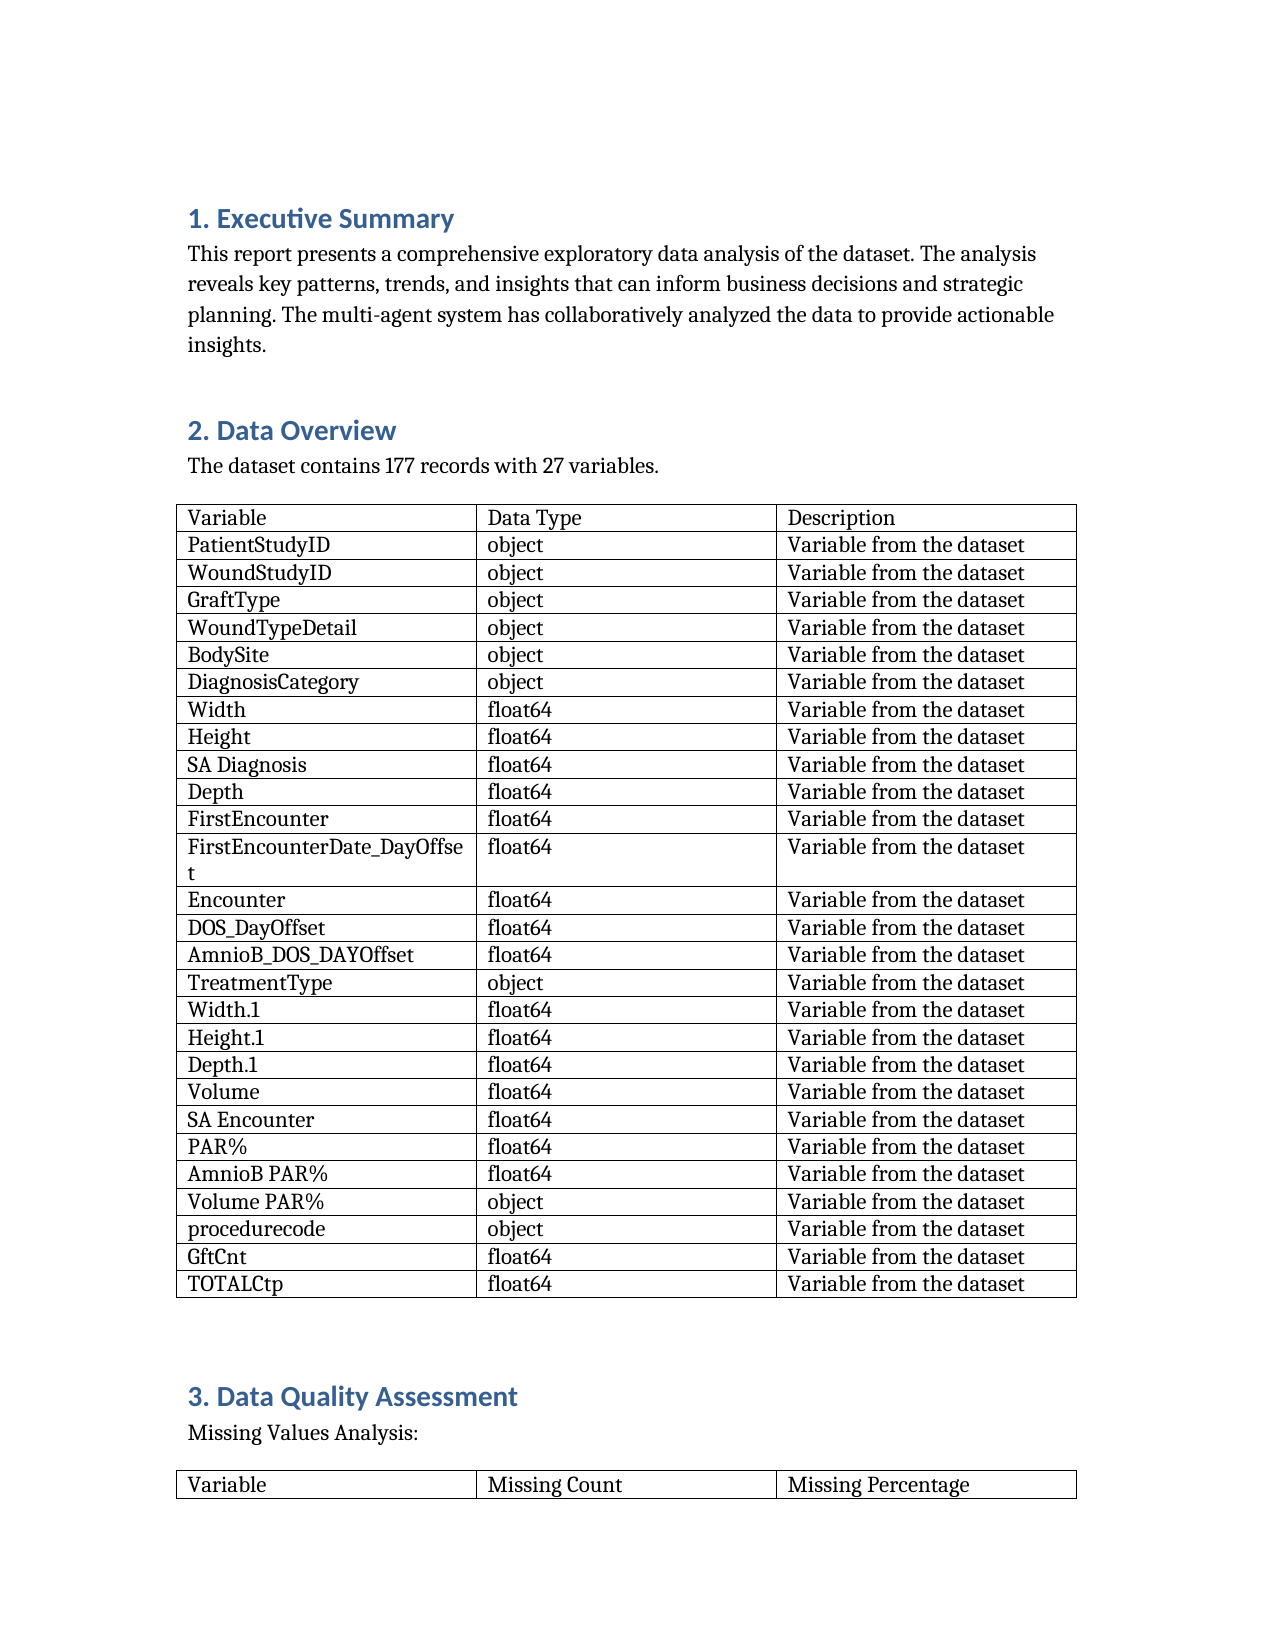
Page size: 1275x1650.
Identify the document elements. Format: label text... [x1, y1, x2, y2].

table_cell Variable from the dataset [777, 1106, 1076, 1133]
table_cell Volume PAR% [177, 1189, 476, 1215]
table_cell Width.1 [177, 997, 476, 1023]
table_cell float64 [477, 997, 776, 1023]
subtitle 2. Data Overview [187, 412, 1087, 447]
table_cell AmnioB PAR% [177, 1161, 476, 1188]
table_cell float64 [477, 806, 776, 832]
table_cell AmnioB_DOS_DAYOffset [177, 942, 476, 968]
table_cell Variable from the dataset [777, 915, 1076, 941]
table_cell PAR% [177, 1134, 476, 1160]
table_cell float64 [477, 1079, 776, 1105]
table_cell Variable from the dataset [777, 532, 1076, 558]
subtitle 3. Data Quality Assessment [187, 1378, 1087, 1414]
table_cell procedurecode [177, 1216, 476, 1242]
table_cell Variable from the dataset [777, 697, 1076, 723]
table_cell WoundTypeDetail [177, 614, 476, 641]
table_header Variable [177, 1471, 476, 1498]
table_cell Variable from the dataset [777, 970, 1076, 996]
table_cell FirstEncounterDate_DayOffset [177, 834, 476, 886]
subtitle 1. Executive Summary [187, 200, 1087, 236]
table_cell Volume [177, 1079, 476, 1105]
table_cell Variable from the dataset [777, 724, 1076, 750]
table_cell Variable from the dataset [777, 642, 1076, 668]
table_cell float64 [477, 724, 776, 750]
table_cell Variable from the dataset [777, 1024, 1076, 1051]
table_cell Variable from the dataset [777, 1189, 1076, 1215]
table_cell float64 [477, 697, 776, 723]
table_cell float64 [477, 1106, 776, 1133]
table_header Description [777, 505, 1076, 531]
table_cell Variable from the dataset [777, 942, 1076, 968]
table_cell Variable from the dataset [777, 1161, 1076, 1188]
table_cell SA Encounter [177, 1106, 476, 1133]
table_cell GraftType [177, 587, 476, 613]
table_cell Variable from the dataset [777, 1134, 1076, 1160]
table_cell object [477, 587, 776, 613]
table_cell BodySite [177, 642, 476, 668]
table_cell float64 [477, 834, 776, 886]
table_cell object [477, 560, 776, 586]
table_cell object [477, 669, 776, 696]
table_cell WoundStudyID [177, 560, 476, 586]
table_cell Width [177, 697, 476, 723]
table_cell Variable from the dataset [777, 1079, 1076, 1105]
table_cell object [477, 642, 776, 668]
table_cell float64 [477, 1161, 776, 1188]
table_cell float64 [477, 1024, 776, 1051]
table_cell SA Diagnosis [177, 751, 476, 778]
table_cell float64 [477, 779, 776, 805]
table_cell float64 [477, 915, 776, 941]
table_header Data Type [477, 505, 776, 531]
table_cell object [477, 532, 776, 558]
table_cell Variable from the dataset [777, 1271, 1076, 1297]
table_cell Variable from the dataset [777, 779, 1076, 805]
table_cell object [477, 970, 776, 996]
table_cell Variable from the dataset [777, 1216, 1076, 1242]
table_cell Variable from the dataset [777, 997, 1076, 1023]
table_cell Variable from the dataset [777, 587, 1076, 613]
table_cell GftCnt [177, 1244, 476, 1270]
table_cell float64 [477, 1134, 776, 1160]
table_cell Height.1 [177, 1024, 476, 1051]
table_cell float64 [477, 1244, 776, 1270]
table_cell Depth [177, 779, 476, 805]
table_cell Variable from the dataset [777, 1244, 1076, 1270]
text This report presents a comprehensive exploratory data analysis of the dataset. The analysis reveals key patterns, trends, and insights that can inform business decisions and strategic planning. The multi-agent system has collaboratively analyzed the data to provide actionable insights. [187, 241, 1087, 358]
table_cell Variable from the dataset [777, 614, 1076, 641]
text The dataset contains 177 records with 27 variables. [187, 453, 1087, 479]
table_cell Height [177, 724, 476, 750]
table_cell float64 [477, 887, 776, 914]
table_cell TreatmentType [177, 970, 476, 996]
table_cell float64 [477, 942, 776, 968]
table_cell object [477, 1189, 776, 1215]
table_cell Variable from the dataset [777, 834, 1076, 886]
table_cell Variable from the dataset [777, 806, 1076, 832]
table_cell Depth.1 [177, 1052, 476, 1078]
table_cell Variable from the dataset [777, 560, 1076, 586]
table_cell TOTALCtp [177, 1271, 476, 1297]
table_cell DiagnosisCategory [177, 669, 476, 696]
table_header Variable [177, 505, 476, 531]
table_cell Encounter [177, 887, 476, 914]
table_cell Variable from the dataset [777, 887, 1076, 914]
table_cell FirstEncounter [177, 806, 476, 832]
table_cell float64 [477, 1271, 776, 1297]
table_header Missing Percentage [777, 1471, 1076, 1498]
table_cell object [477, 1216, 776, 1242]
table_cell float64 [477, 751, 776, 778]
table_cell Variable from the dataset [777, 751, 1076, 778]
table_cell Variable from the dataset [777, 1052, 1076, 1078]
table_header Missing Count [477, 1471, 776, 1498]
table_cell float64 [477, 1052, 776, 1078]
table_cell Variable from the dataset [777, 669, 1076, 696]
table_cell object [477, 614, 776, 641]
text Missing Values Analysis: [187, 1419, 1087, 1446]
table_cell PatientStudyID [177, 532, 476, 558]
table_cell DOS_DayOffset [177, 915, 476, 941]
